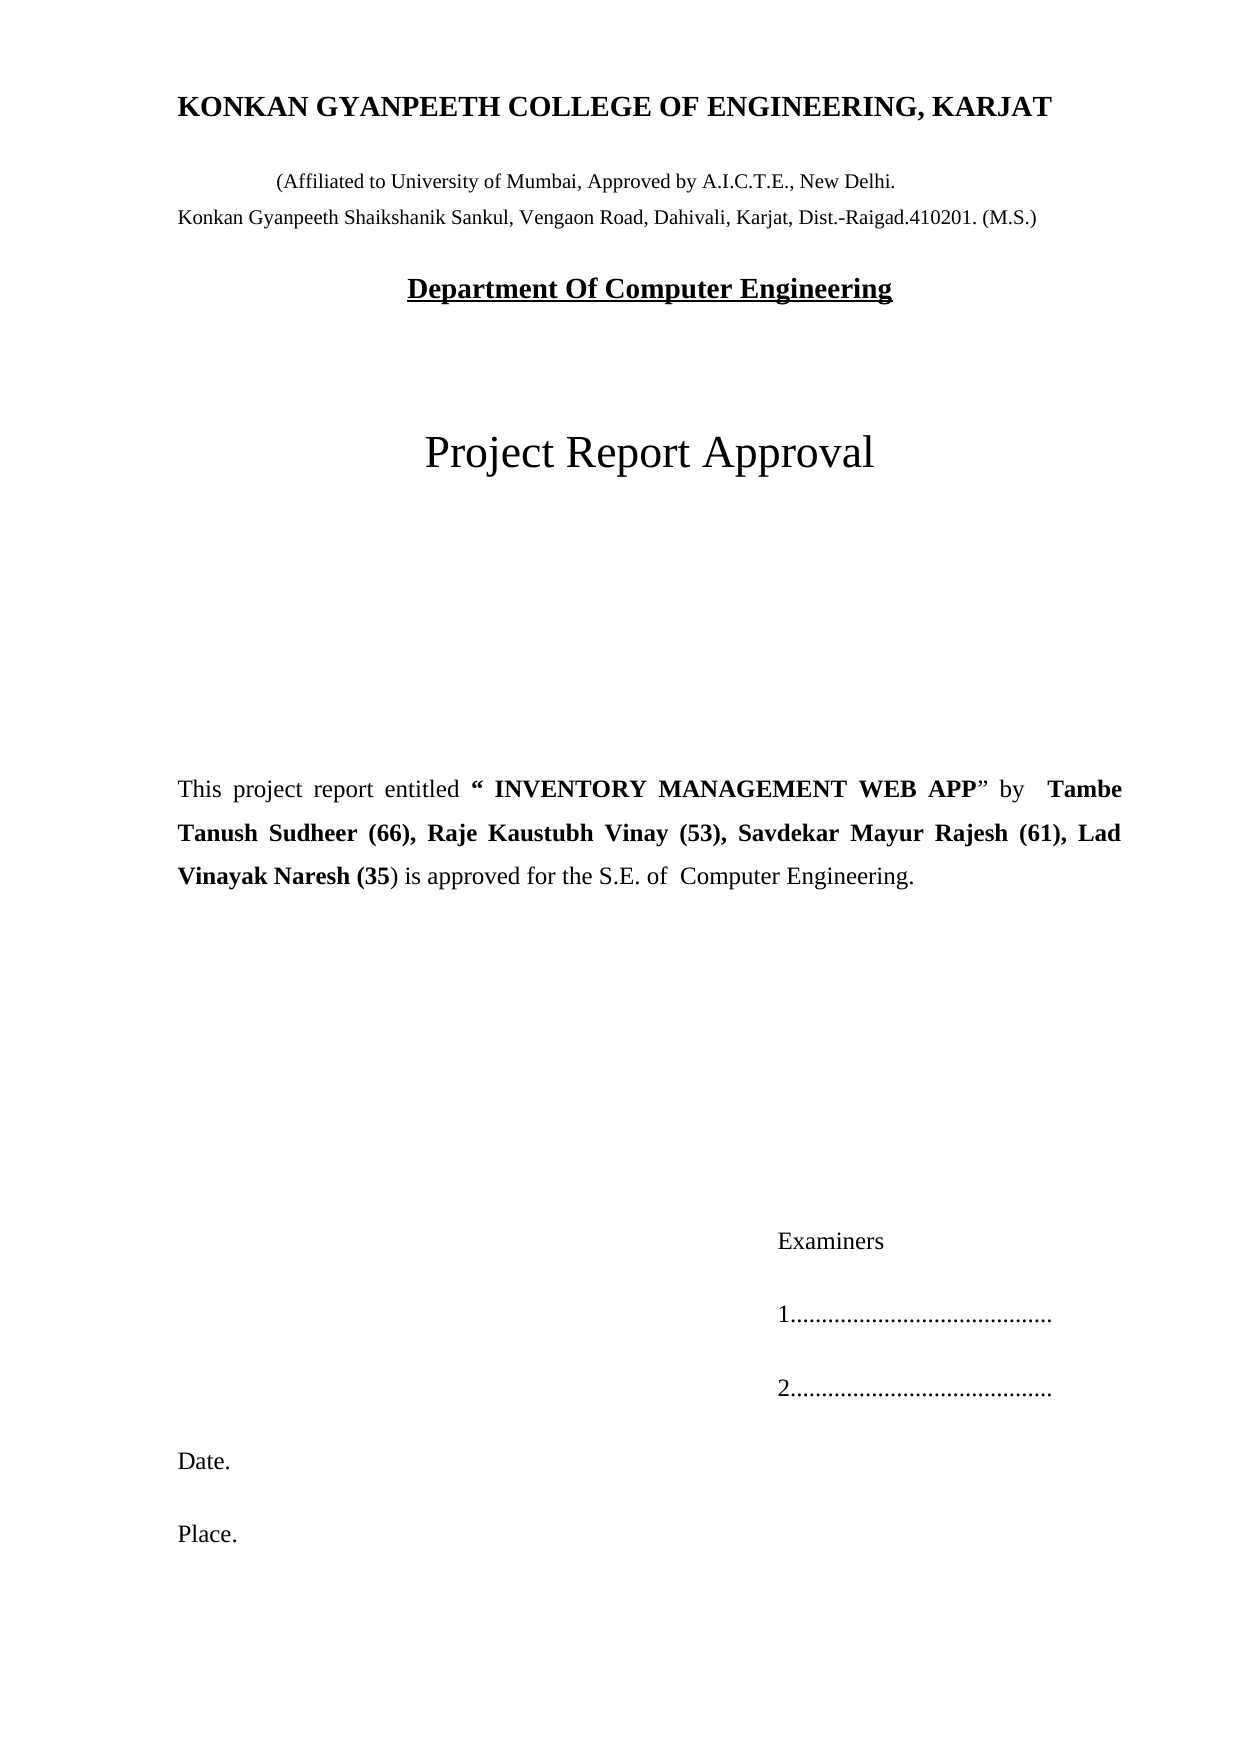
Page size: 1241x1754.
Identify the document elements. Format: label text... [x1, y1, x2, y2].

text 2.......................................... [702, 1373, 1122, 1401]
text This project report entitled “ INVENTORY MANAGEMENT WEB APP” by Tambe Tanush Sudheer (66), Raje Kaustubh Vinay (53), Savdekar Mayur Rajesh (61), Lad Vinayak Naresh (35) is approved for the S.E. of Computer Engineering. [177, 774, 1122, 889]
text 1.......................................... [702, 1299, 1122, 1328]
text Examiners [702, 1226, 1122, 1255]
text Department Of Computer Engineering [177, 271, 1122, 304]
text KONKAN GYANPEETH COLLEGE OF ENGINEERING, KARJAT [177, 89, 1122, 122]
text (Affiliated to University of Mumbai, Approved by A.I.C.T.E., New Delhi. Konkan Gyanpeeth Shaikshanik Sankul, Vengaon Road, Dahivali, Karjat, Dist.-Raigad.410201. (M.S.) [177, 169, 1122, 229]
text Project Report Approval [177, 424, 1122, 477]
text Place. [177, 1519, 1122, 1548]
text Date. [177, 1446, 1122, 1474]
